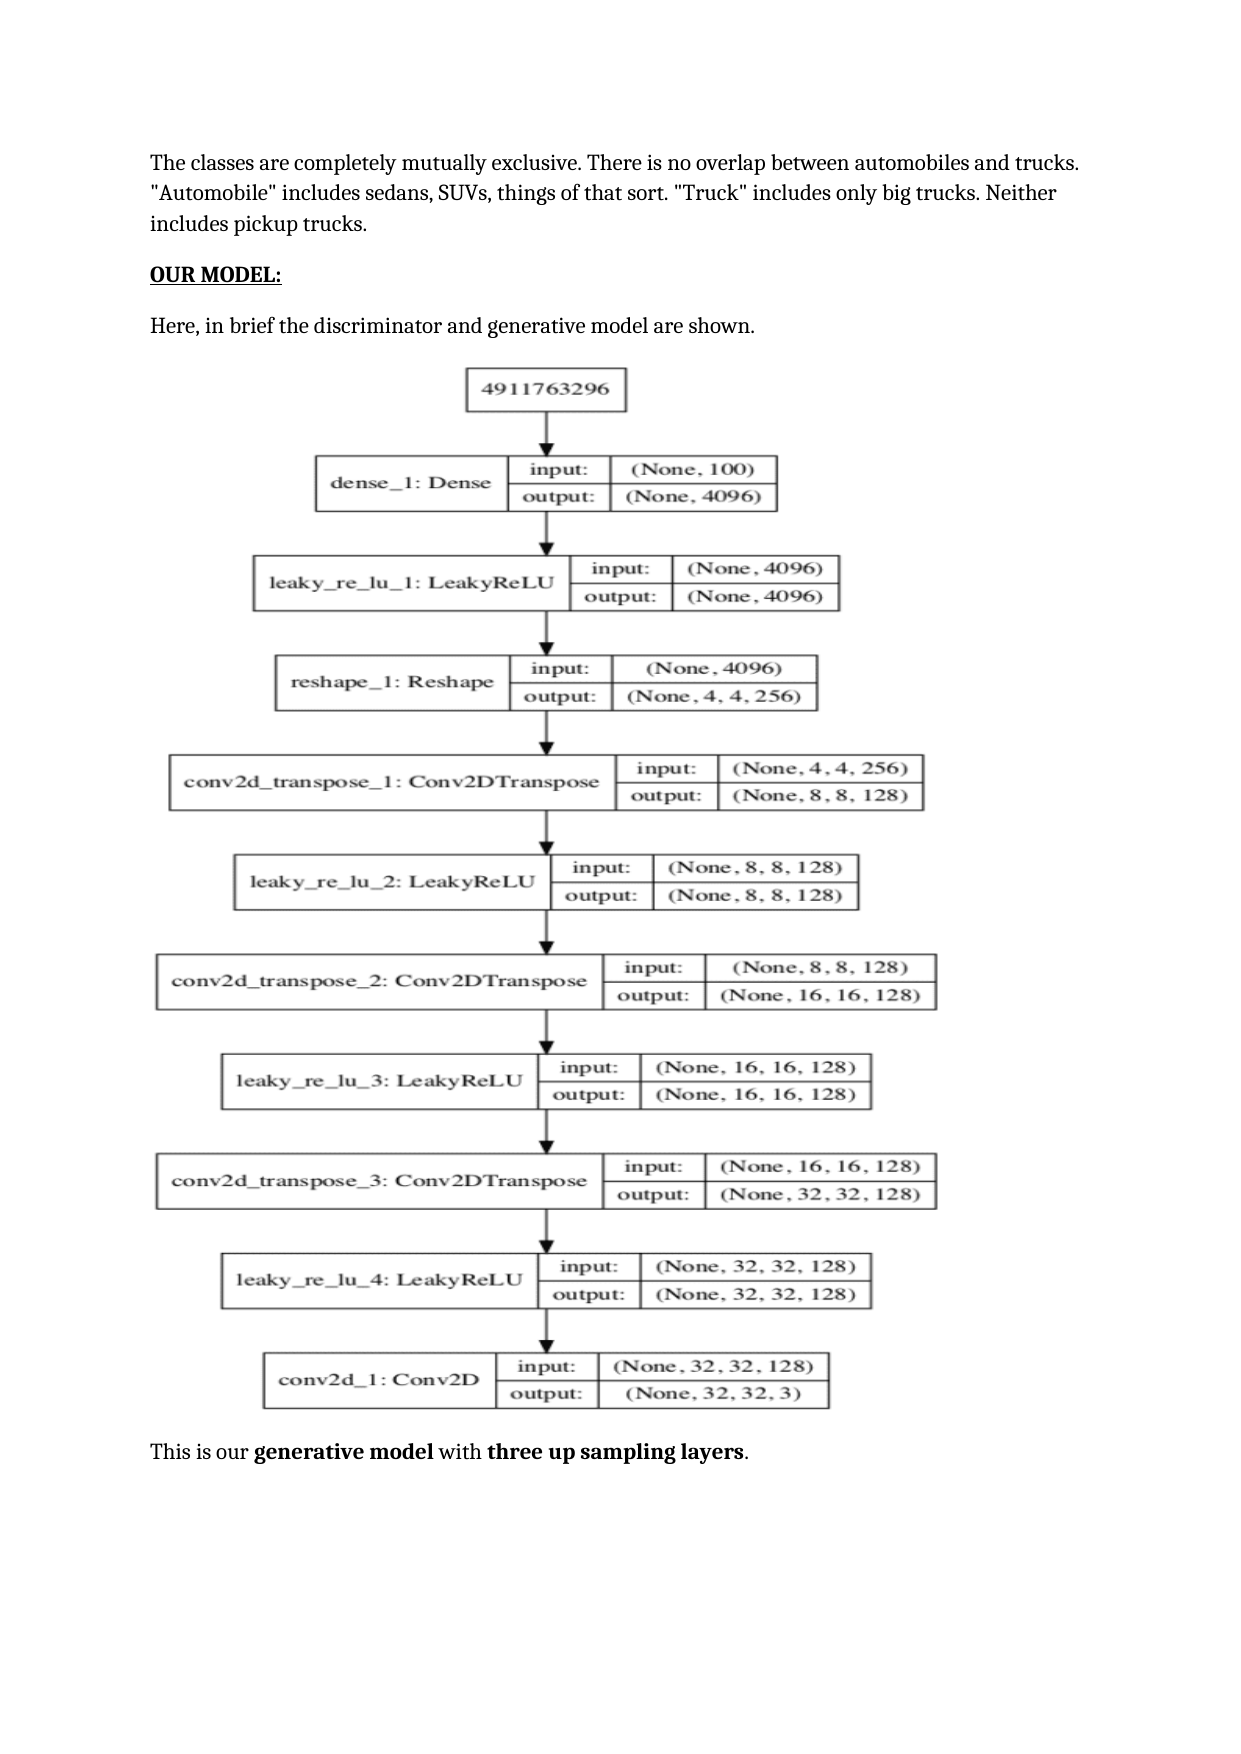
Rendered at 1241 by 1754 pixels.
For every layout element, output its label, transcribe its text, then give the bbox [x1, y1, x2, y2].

text This is our generative model with three up sampling layers. [150, 1438, 1090, 1465]
text Here, in brief the discriminator and generative model are shown. [150, 312, 1090, 339]
text The classes are completely mutually exclusive. There is no overlap between automobiles and trucks. "Automobile" includes sedans, SUVs, things of that sort. "Truck" includes only big trucks. Neither includes pickup trucks. [150, 150, 1090, 237]
text OUR MODEL: [150, 261, 1090, 288]
picture [150, 363, 944, 1414]
